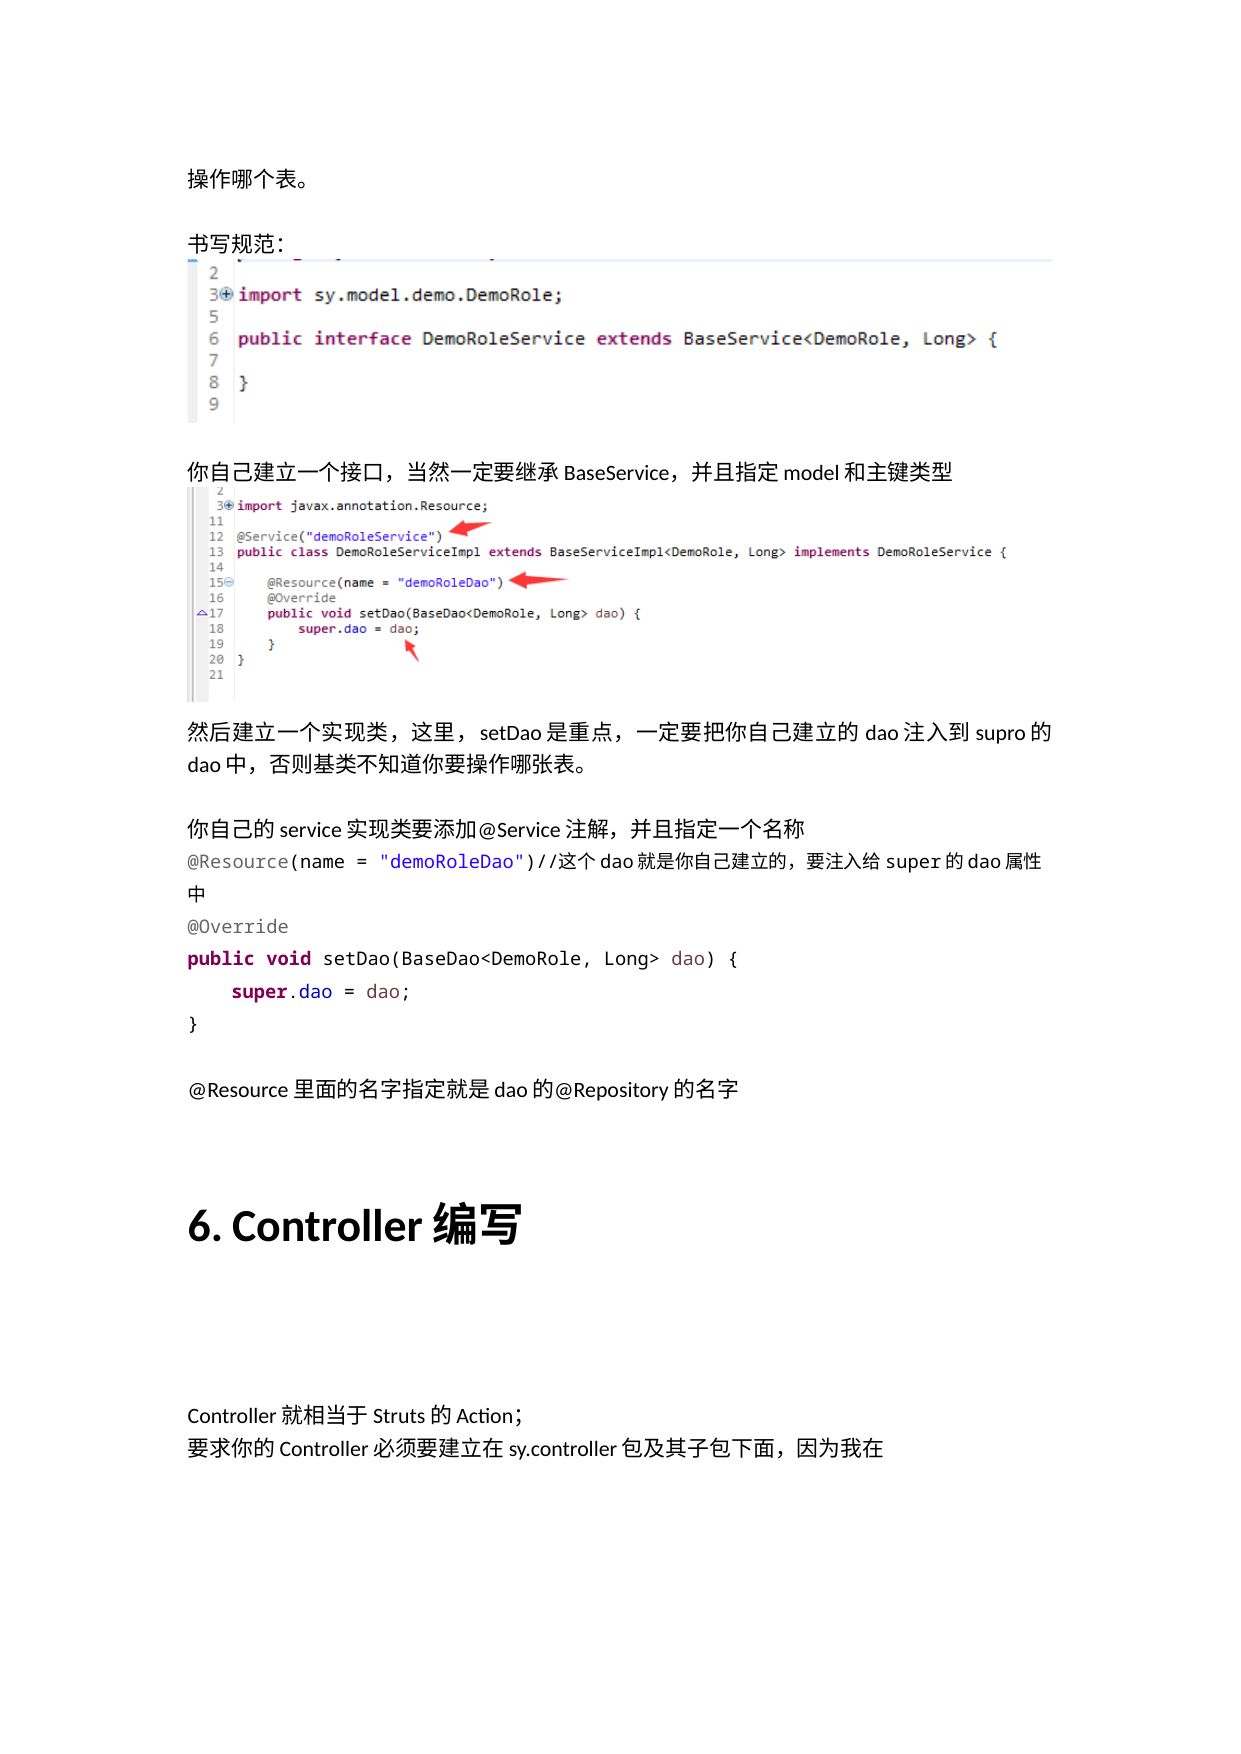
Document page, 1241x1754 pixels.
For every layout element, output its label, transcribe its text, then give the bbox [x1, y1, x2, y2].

text public void setDao(BaseDao<DemoRole, Long> dao) { [187, 942, 1053, 974]
text @Resource(name = "demoRoleDao")//这个dao就是你自己建立的，要注入给super的dao属性中 [187, 844, 1053, 909]
text @Resource里面的名字指定就是dao的@Repository的名字 [187, 1072, 1053, 1104]
subtitle Controller编写 [187, 1172, 1053, 1270]
text Controller就相当于Struts的Action； [187, 1398, 1053, 1430]
picture [187, 259, 1053, 423]
text 你自己建立一个接口，当然一定要继承BaseService，并且指定model和主键类型 [187, 454, 1053, 487]
picture [187, 487, 1053, 702]
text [187, 162, 1053, 194]
text @Override [187, 909, 1053, 942]
text super.dao = dao; [187, 974, 1053, 1007]
text 你自己的service实现类要添加@Service注解，并且指定一个名称 [187, 812, 1053, 844]
text 要求你的Controller必须要建立在sy.controller包及其子包下面，因为我在 [187, 1430, 1053, 1463]
text 书写规范： [187, 227, 1053, 259]
text } [187, 1007, 1053, 1039]
text 然后建立一个实现类，这里，setDao是重点，一定要把你自己建立的dao注入到supro的dao中，否则基类不知道你要操作哪张表。 [187, 714, 1053, 779]
